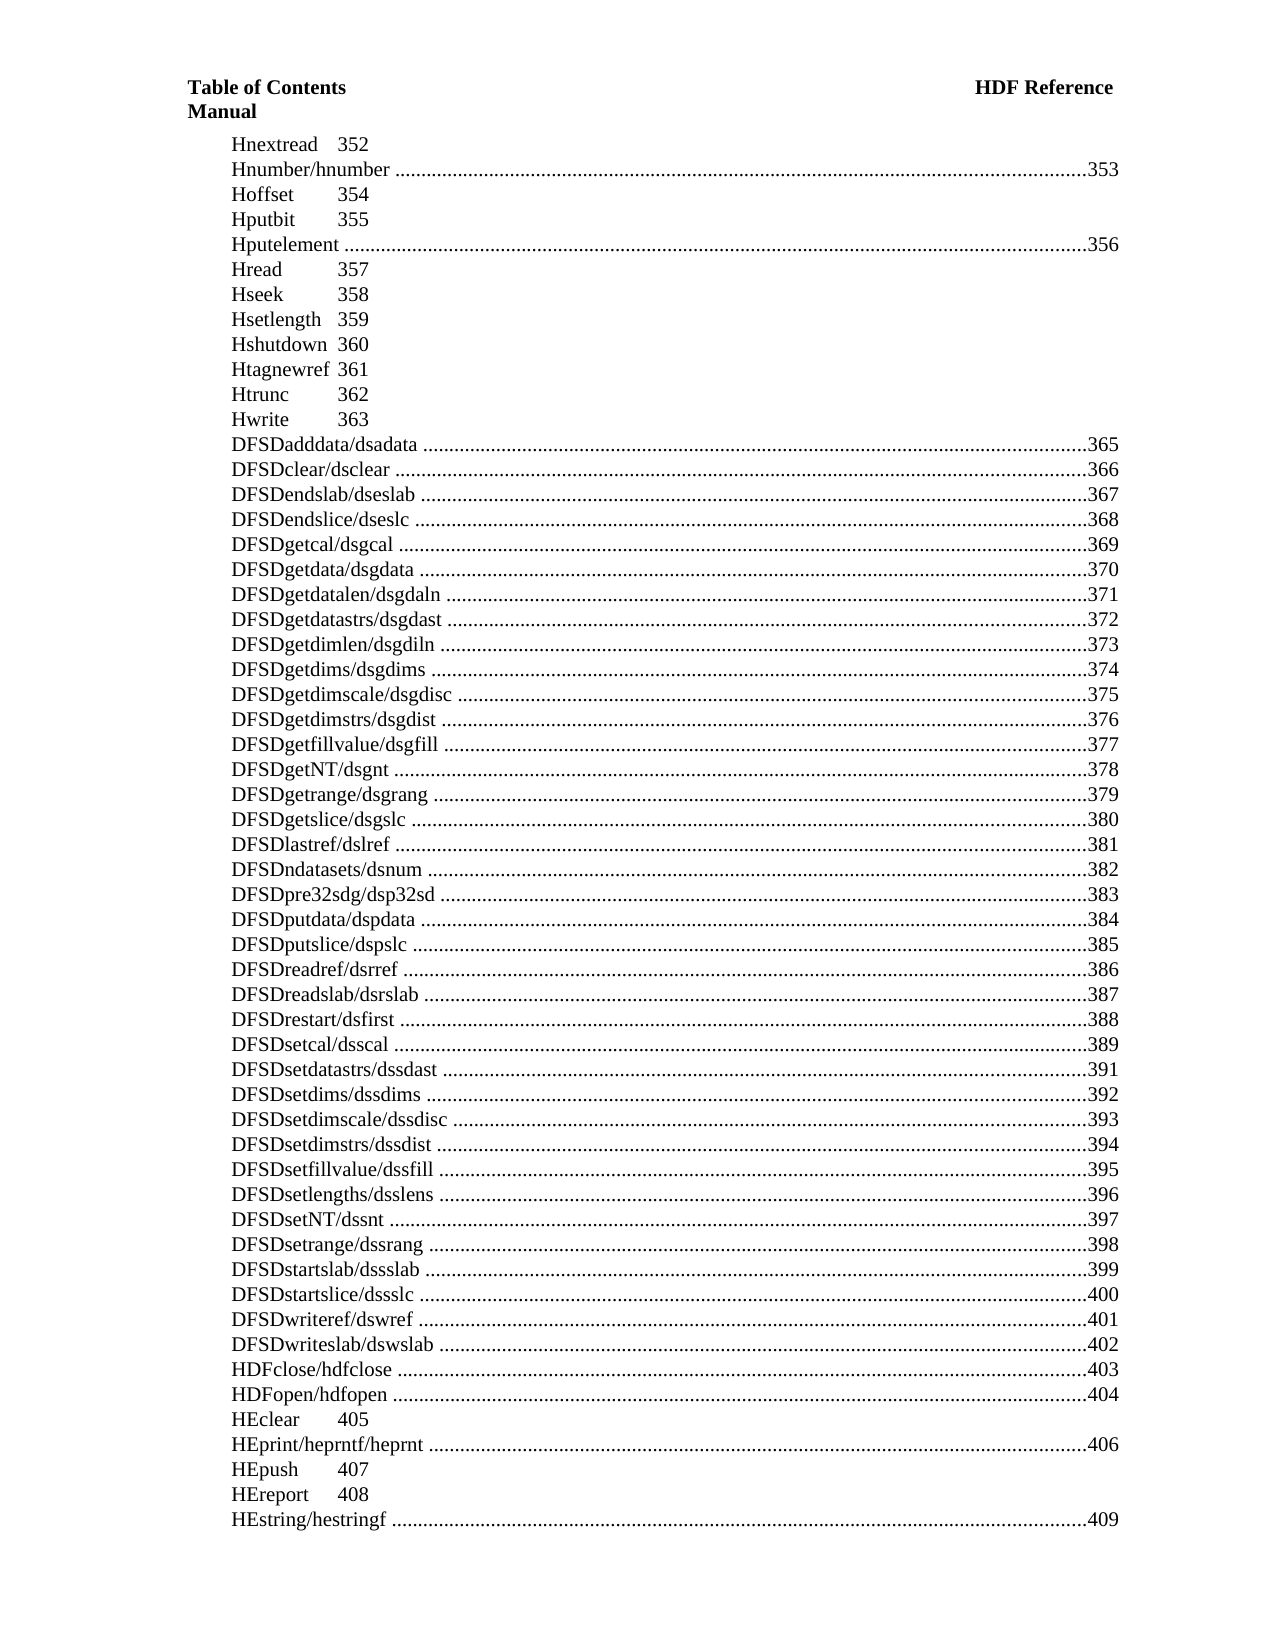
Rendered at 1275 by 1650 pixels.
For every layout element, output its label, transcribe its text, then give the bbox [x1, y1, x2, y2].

text DFSDstartslice/dssslc 400 [231, 1281, 1162, 1306]
text DFSDgetdatastrs/dsgdast 372 [231, 606, 1162, 631]
text HEreport 408 [231, 1481, 1162, 1506]
text HEstring/hestringf 409 [231, 1506, 1162, 1531]
text DFSDsetdims/dssdims 392 [231, 1081, 1162, 1106]
text Hputelement 356 [231, 231, 1162, 256]
text DFSDgetslice/dsgslc 380 [231, 806, 1162, 831]
text DFSDsetdimstrs/dssdist 394 [231, 1131, 1162, 1156]
text HEpush 407 [231, 1456, 1162, 1481]
text DFSDsetNT/dssnt 397 [231, 1206, 1162, 1231]
text DFSDendslab/dseslab 367 [231, 481, 1162, 506]
text DFSDsetdimscale/dssdisc 393 [231, 1106, 1162, 1131]
text DFSDgetdims/dsgdims 374 [231, 656, 1162, 681]
text DFSDgetNT/dsgnt 378 [231, 756, 1162, 781]
text DFSDgetfillvalue/dsgfill 377 [231, 731, 1162, 756]
text DFSDsetrange/dssrang 398 [231, 1231, 1162, 1256]
text DFSDgetrange/dsgrang 379 [231, 781, 1162, 806]
text DFSDndatasets/dsnum 382 [231, 856, 1162, 881]
text HDFclose/hdfclose 403 [231, 1356, 1162, 1381]
text HEprint/heprntf/heprnt 406 [231, 1431, 1162, 1456]
text DFSDgetdata/dsgdata 370 [231, 556, 1162, 581]
text Hshutdown 360 [231, 331, 1162, 356]
text DFSDsetdatastrs/dssdast 391 [231, 1056, 1162, 1081]
text Hwrite 363 [231, 406, 1162, 431]
text DFSDsetlengths/dsslens 396 [231, 1181, 1162, 1206]
text DFSDgetdimscale/dsgdisc 375 [231, 681, 1162, 706]
text Hsetlength 359 [231, 306, 1162, 331]
text Hoffset 354 [231, 181, 1162, 206]
text Hread 357 [231, 256, 1162, 281]
text DFSDgetdatalen/dsgdaln 371 [231, 581, 1162, 606]
text DFSDgetdimlen/dsgdiln 373 [231, 631, 1162, 656]
text DFSDsetcal/dsscal 389 [231, 1031, 1162, 1056]
text HDFopen/hdfopen 404 [231, 1381, 1162, 1406]
text DFSDendslice/dseslc 368 [231, 506, 1162, 531]
text DFSDputslice/dspslc 385 [231, 931, 1162, 956]
text DFSDsetfillvalue/dssfill 395 [231, 1156, 1162, 1181]
text Hnextread 352 [231, 131, 1162, 156]
text DFSDreadslab/dsrslab 387 [231, 981, 1162, 1006]
text Htagnewref 361 [231, 356, 1162, 381]
text HEclear 405 [231, 1406, 1162, 1431]
text Hputbit 355 [231, 206, 1162, 231]
text DFSDgetcal/dsgcal 369 [231, 531, 1162, 556]
text DFSDgetdimstrs/dsgdist 376 [231, 706, 1162, 731]
text DFSDstartslab/dssslab 399 [231, 1256, 1162, 1281]
text Hseek 358 [231, 281, 1162, 306]
text Htrunc 362 [231, 381, 1162, 406]
text DFSDrestart/dsfirst 388 [231, 1006, 1162, 1031]
text DFSDreadref/dsrref 386 [231, 956, 1162, 981]
text DFSDwriteslab/dswslab 402 [231, 1331, 1162, 1356]
text DFSDpre32sdg/dsp32sd 383 [231, 881, 1162, 906]
text DFSDadddata/dsadata 365 [231, 431, 1162, 456]
text DFSDwriteref/dswref 401 [231, 1306, 1162, 1331]
text Hnumber/hnumber 353 [231, 156, 1162, 181]
text DFSDlastref/dslref 381 [231, 831, 1162, 856]
text DFSDputdata/dspdata 384 [231, 906, 1162, 931]
text DFSDclear/dsclear 366 [231, 456, 1162, 481]
